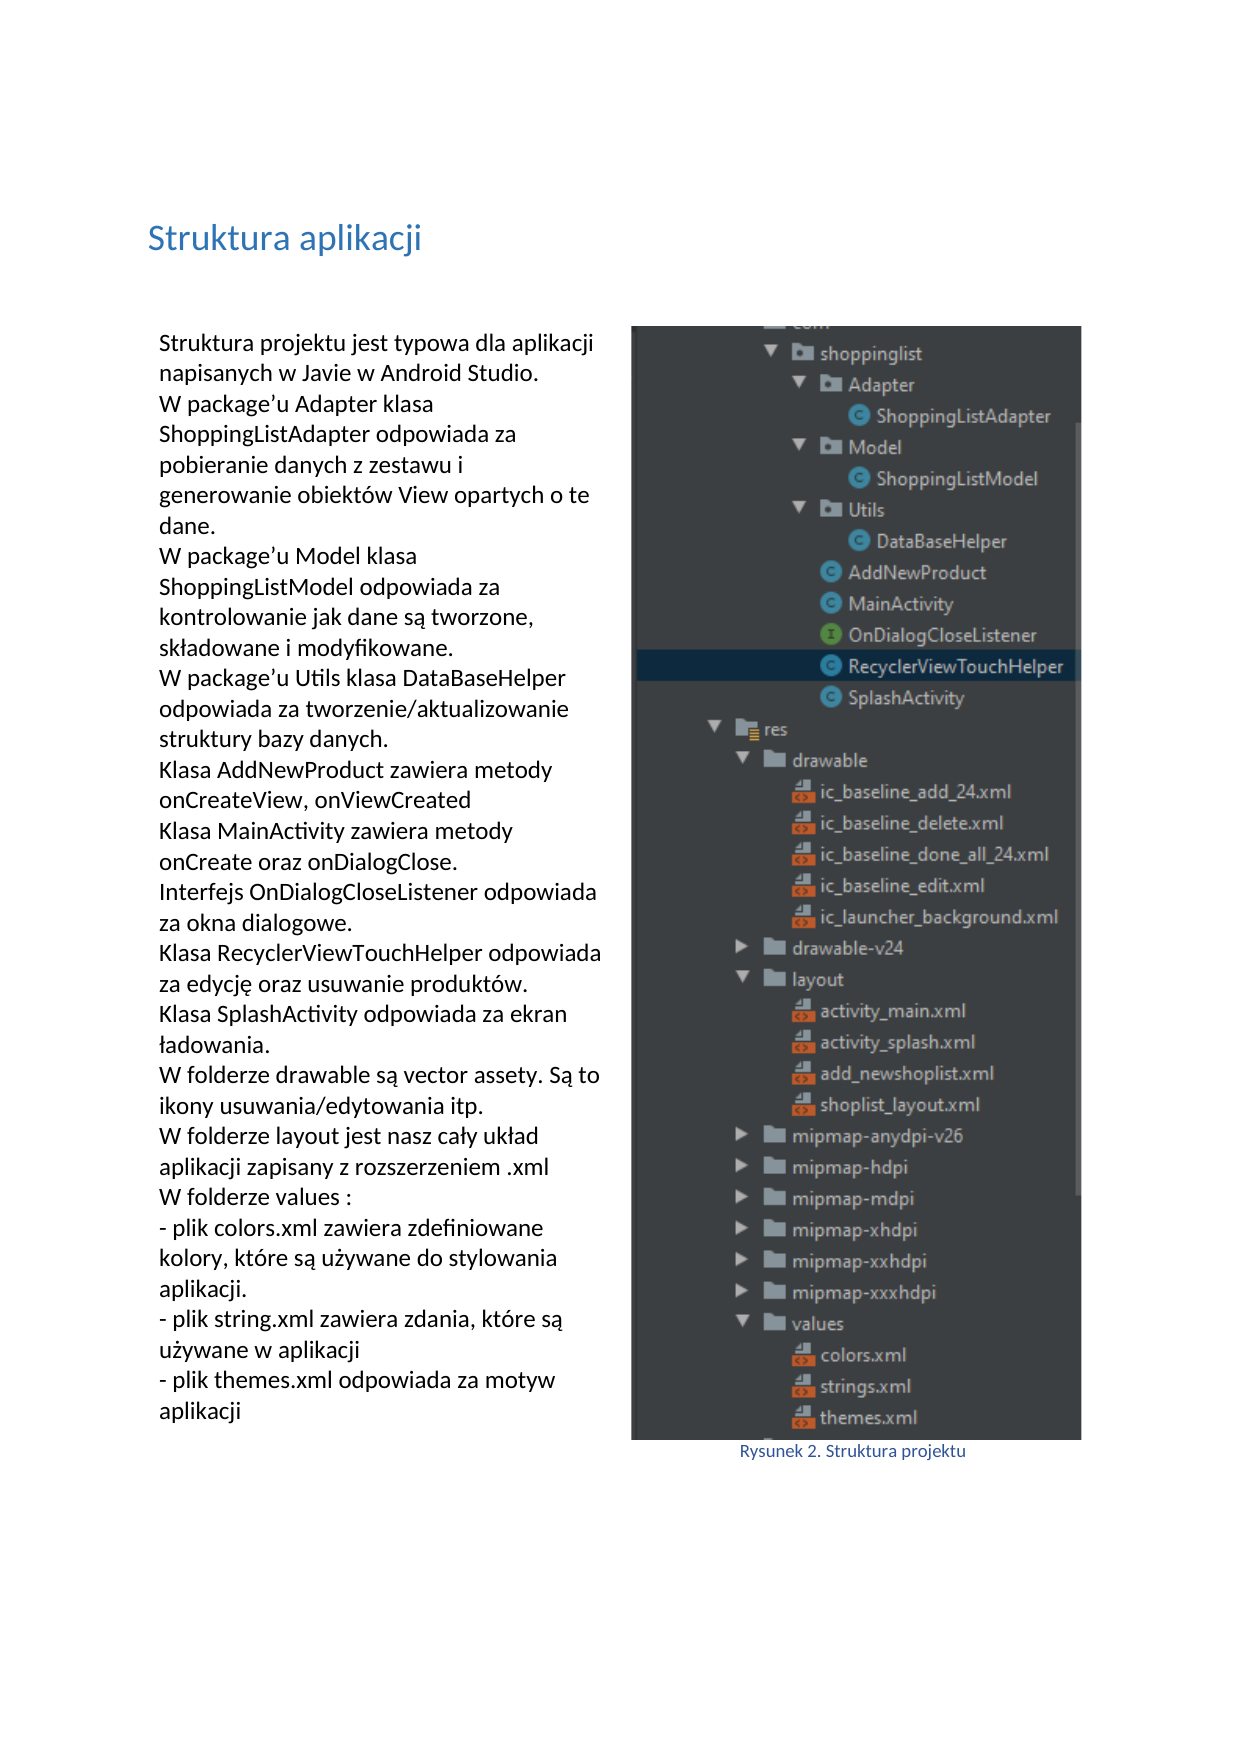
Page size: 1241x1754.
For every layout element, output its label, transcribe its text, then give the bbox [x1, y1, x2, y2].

text Struktura aplikacji [148, 214, 1093, 259]
table_header Rysunek 2. Struktura projektu [613, 327, 1093, 1490]
table_header Struktura projektu jest typowa dla aplikacji napisanych w Javie w Android Studio. W package’u Adapter klasa ShoppingListAdapter odpowiada za pobieranie danych z zestawu i generowanie obiektów View opartych o te dane. W package’u Model klasa ShoppingListModel odpowiada za kontrolowanie jak dane są tworzone, składowane i modyfikowane. W package’u Utils klasa DataBaseHelper odpowiada za tworzenie/aktualizowanie struktury bazy danych. Klasa AddNewProduct zawiera metody onCreateView, onViewCreated Klasa MainActivity zawiera metody onCreate oraz onDialogClose. Interfejs OnDialogCloseListener odpowiada za okna dialogowe. Klasa RecyclerViewTouchHelper odpowiada za edycję oraz usuwanie produktów. Klasa SplashActivity odpowiada za ekran ładowania. W folderze drawable są vector assety. Są to ikony usuwania/edytowania itp. W folderze layout jest nasz cały układ aplikacji zapisany z rozszerzeniem .xml W folderze values : - plik colors.xml zawiera zdefiniowane kolory, które są używane do stylowania aplikacji. - plik string.xml zawiera zdania, które są używane w aplikacji - plik themes.xml odpowiada za motyw aplikacji [148, 327, 613, 1490]
picture [631, 326, 1082, 1440]
